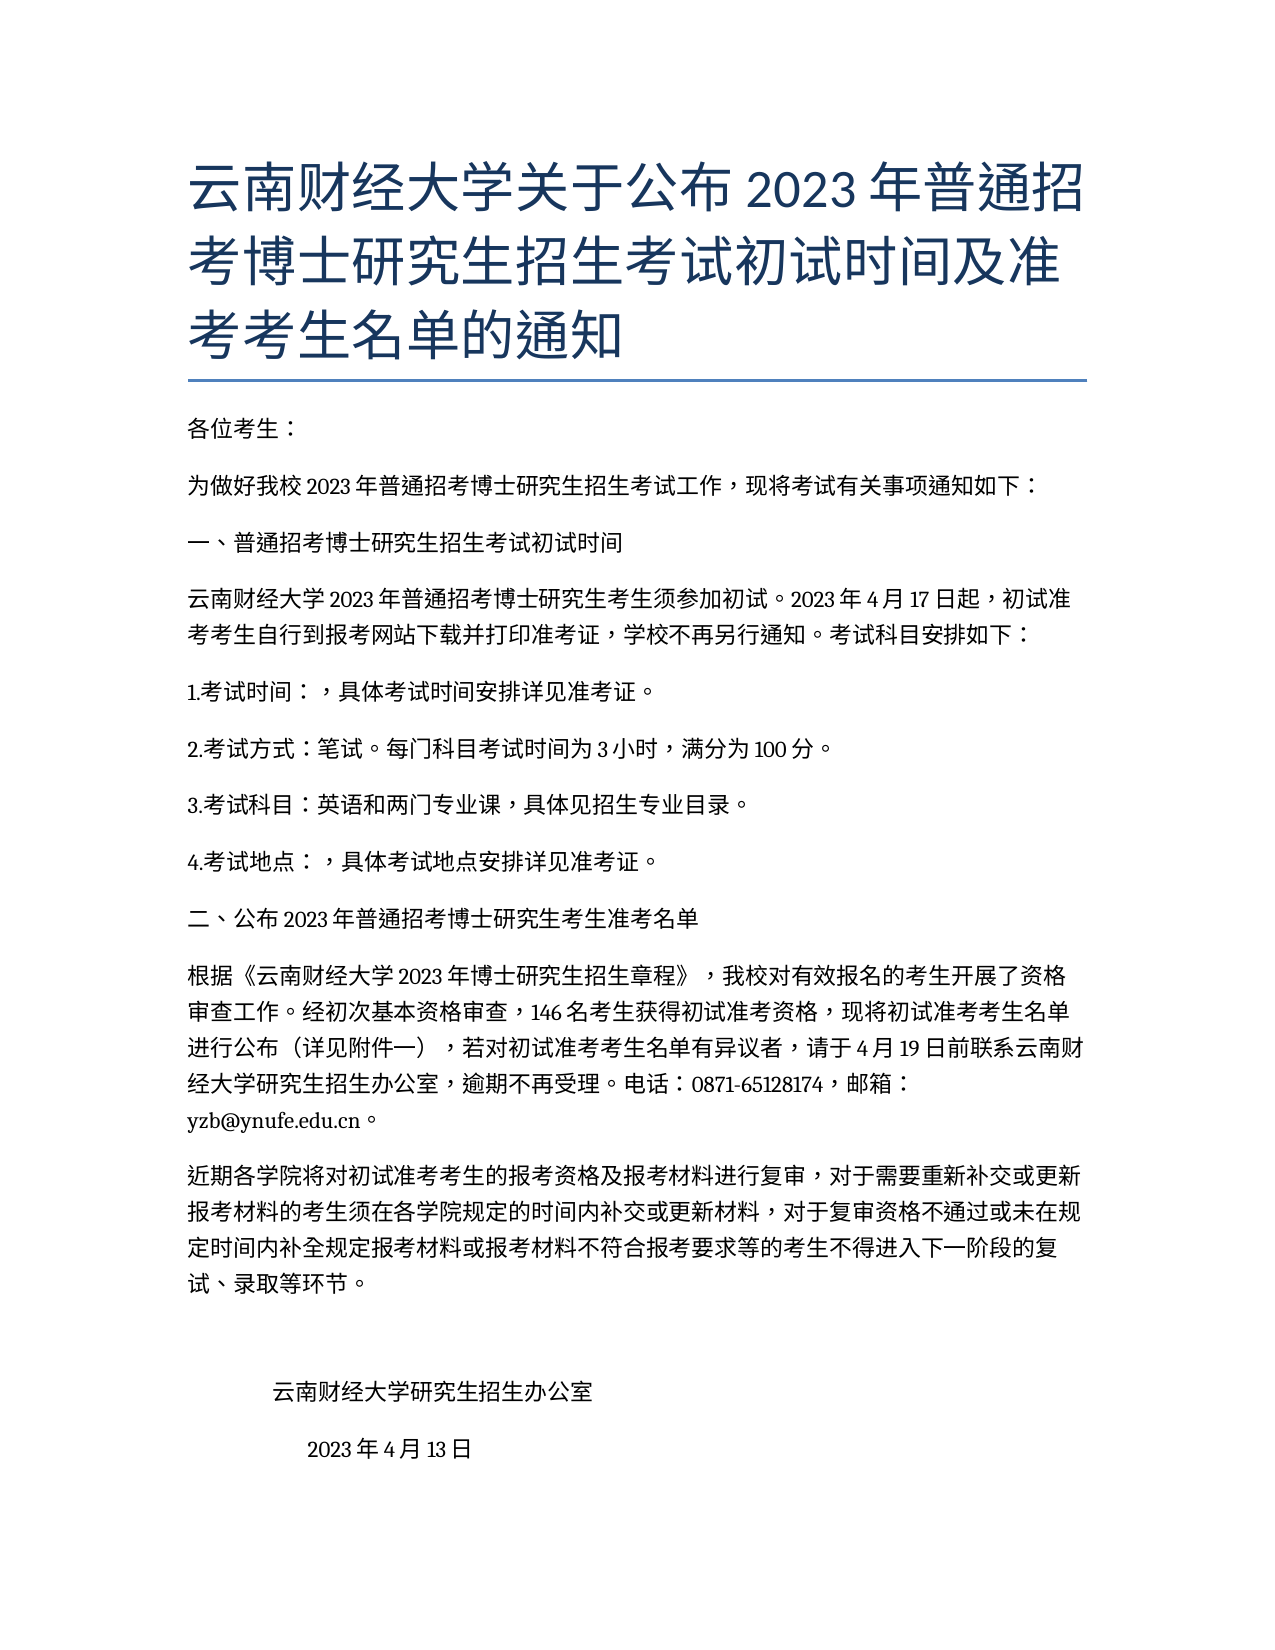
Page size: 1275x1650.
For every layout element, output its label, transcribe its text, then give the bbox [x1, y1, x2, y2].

text 近期各学院将对初试准考考生的报考资格及报考材料进行复审，对于需要重新补交或更新报考材料的考生须在各学院规定的时间内补交或更新材料，对于复审资格不通过或未在规定时间内补全规定报考材料或报考材料不符合报考要求等的考生不得进入下一阶段的复试、录取等环节。 [187, 1160, 1087, 1299]
text 一、普通招考博士研究生招生考试初试时间 [187, 526, 1087, 558]
text 为做好我校2023年普通招考博士研究生招生考试工作，现将考试有关事项通知如下： [187, 470, 1087, 501]
text 根据《云南财经大学2023年博士研究生招生章程》，我校对有效报名的考生开展了资格审查工作。经初次基本资格审查，146名考生获得初试准考资格，现将初试准考考生名单进行公布（详见附件一），若对初试准考考生名单有异议者，请于4月19日前联系云南财经大学研究生招生办公室，逾期不再受理。电话：0871-65128174，邮箱：yzb@ynufe.edu.cn。 [187, 960, 1087, 1135]
text 云南财经大学研究生招生办公室 [187, 1376, 1087, 1407]
text 各位考生： [187, 413, 1087, 444]
text 二、公布2023年普通招考博士研究生考生准考名单 [187, 903, 1087, 934]
title 云南财经大学关于公布2023年普通招考博士研究生招生考试初试时间及准考考生名单的通知 [187, 150, 1087, 382]
text 3.考试科目：英语和两门专业课，具体见招生专业目录。 [187, 789, 1087, 821]
text 云南财经大学2023年普通招考博士研究生考生须参加初试。2023年4月17日起，初试准考考生自行到报考网站下载并打印准考证，学校不再另行通知。考试科目安排如下： [187, 583, 1087, 650]
text 2023年4月13日 [187, 1433, 1087, 1464]
text 2.考试方式：笔试。每门科目考试时间为3小时，满分为100分。 [187, 733, 1087, 764]
text 1.考试时间：，具体考试时间安排详见准考证。 [187, 676, 1087, 707]
text 4.考试地点：，具体考试地点安排详见准考证。 [187, 846, 1087, 877]
